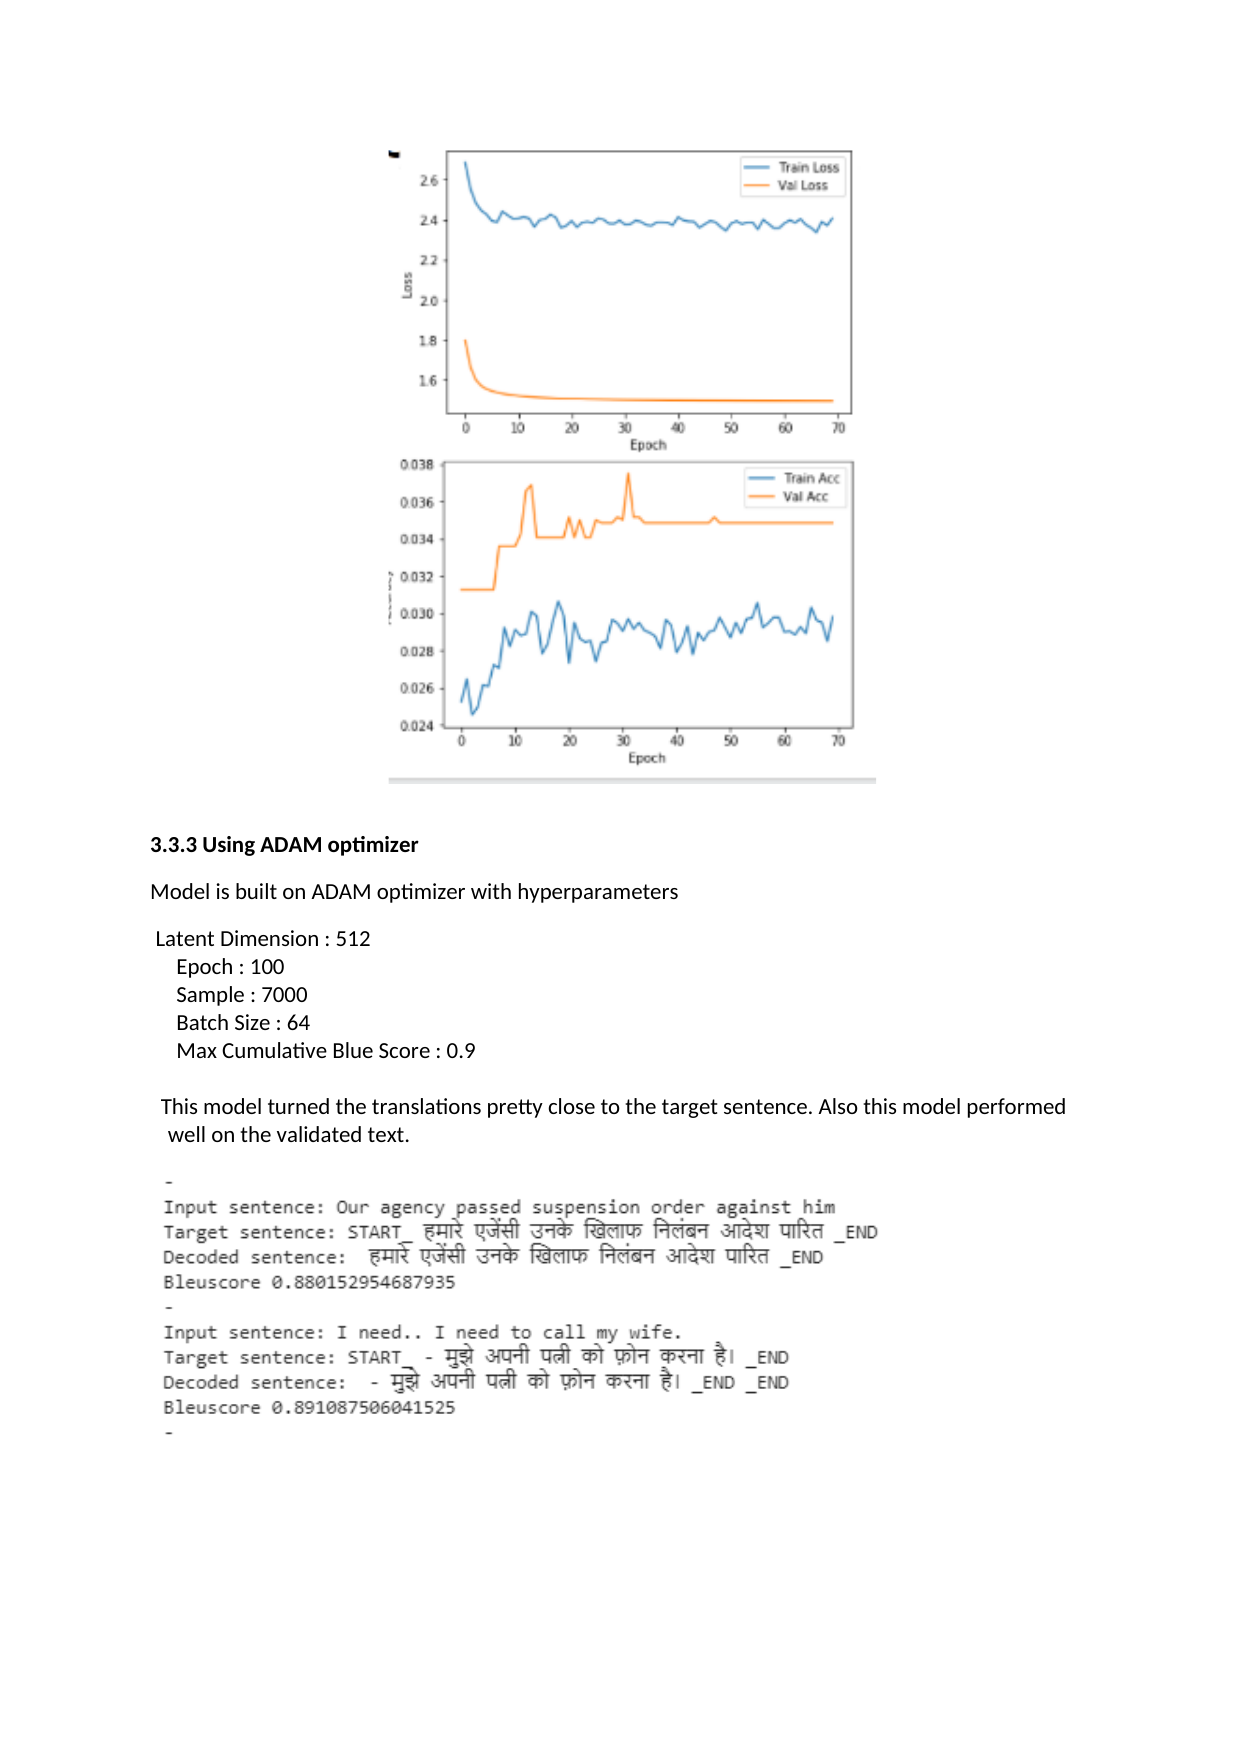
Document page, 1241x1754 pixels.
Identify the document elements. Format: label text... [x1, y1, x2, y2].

text Model is built on ADAM optimizer with hyperparameters [150, 877, 1090, 905]
text Sample : 7000 [155, 980, 1090, 1008]
text 3.3.3 Using ADAM optimizer [150, 831, 1090, 858]
text This model turned the translations pretty close to the target sentence. Also this model performed well on the validated text. [155, 1092, 1090, 1148]
text Max Cumulative Blue Score : 0.9 [155, 1036, 1090, 1064]
picture [155, 1176, 929, 1450]
picture [388, 150, 877, 784]
text Latent Dimension : 512 [155, 924, 1090, 952]
text Epoch : 100 [155, 952, 1090, 980]
text Batch Size : 64 [155, 1008, 1090, 1036]
